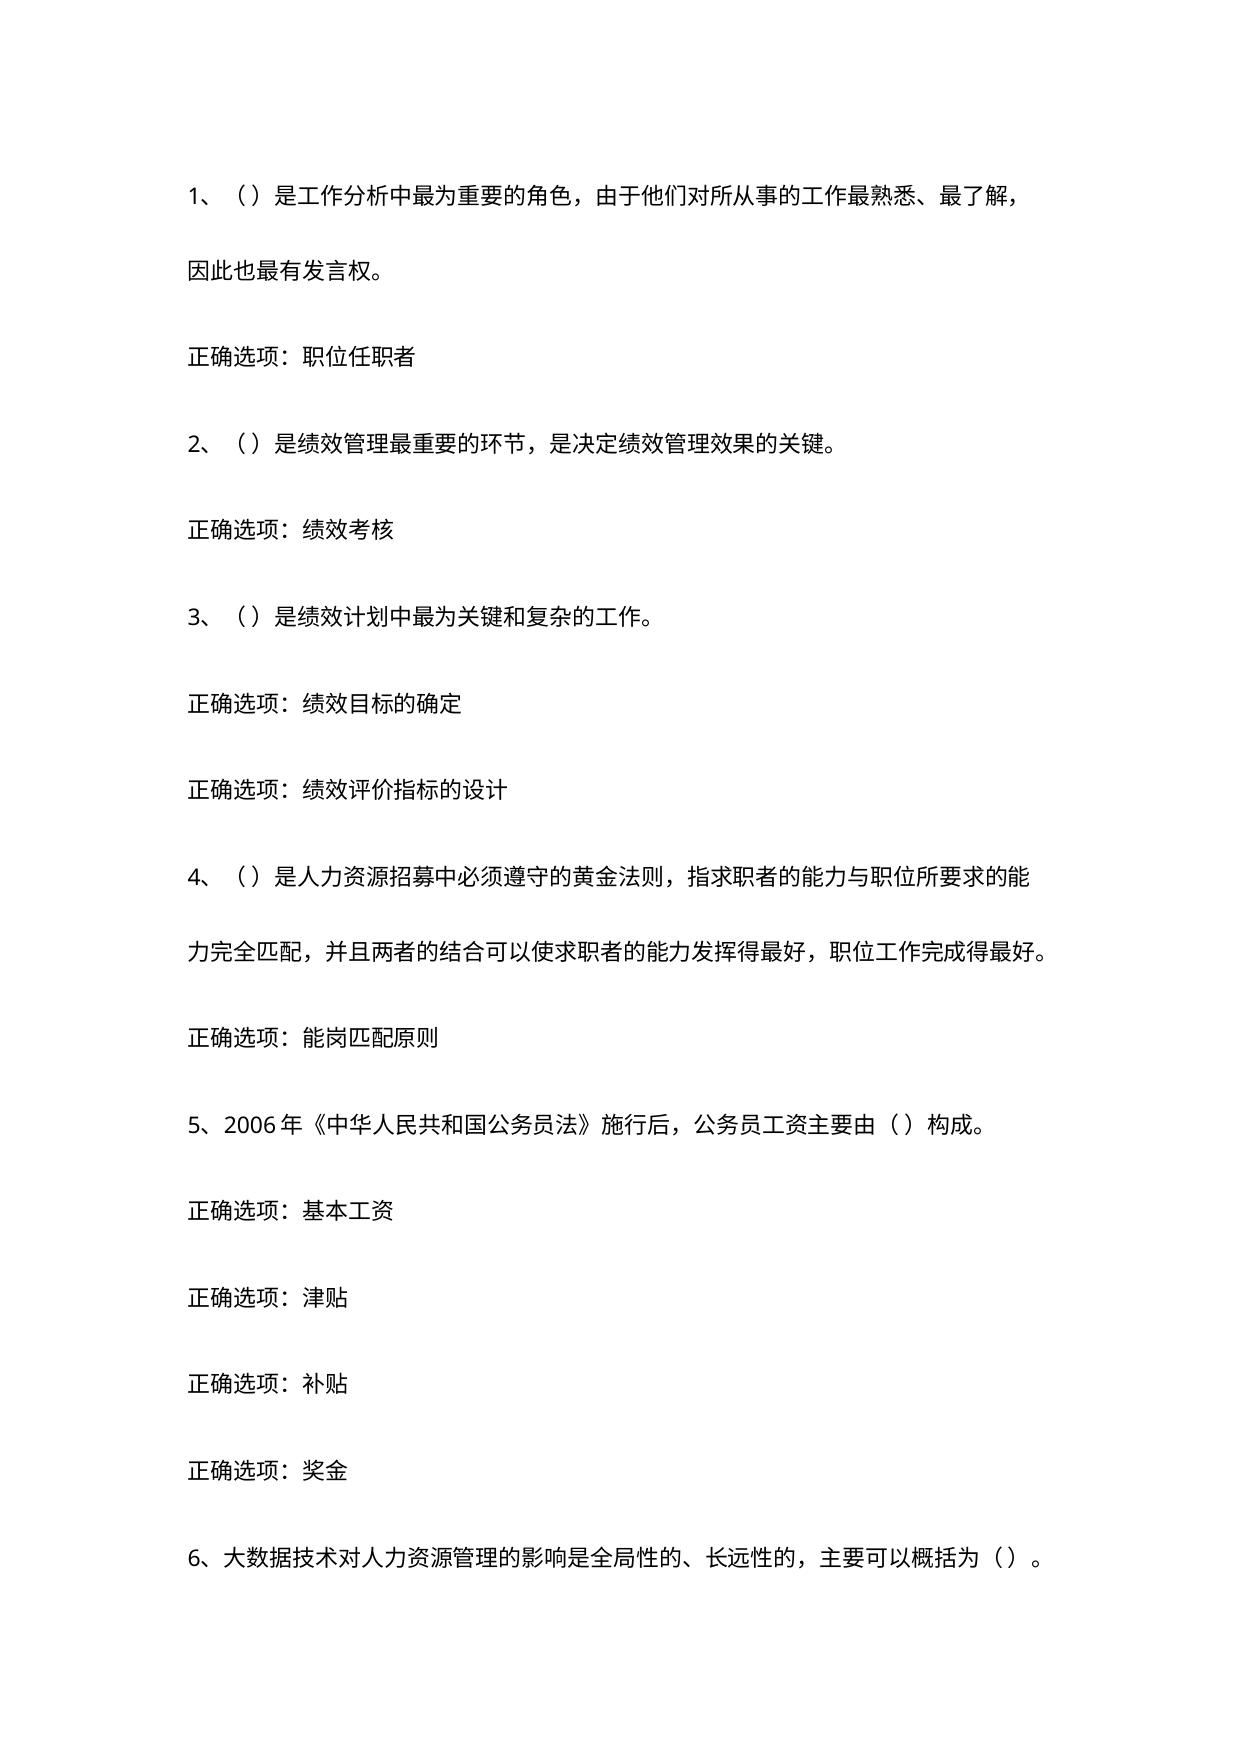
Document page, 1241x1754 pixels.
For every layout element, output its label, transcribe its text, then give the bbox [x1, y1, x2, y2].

text 正确选项：绩效考核 [187, 496, 1053, 561]
text 正确选项：奖金 [187, 1437, 1053, 1502]
text 正确选项：职位任职者 [187, 323, 1053, 388]
text 正确选项：能岗匹配原则 [187, 1004, 1053, 1069]
text 正确选项：绩效目标的确定 [187, 670, 1053, 735]
text 2、（ ）是绩效管理最重要的环节，是决定绩效管理效果的关键。 [187, 410, 1053, 475]
text 6、大数据技术对人力资源管理的影响是全局性的、长远性的，主要可以概括为（ ）。 [187, 1523, 1053, 1588]
text 5、2006年《中华人民共和国公务员法》施行后，公务员工资主要由（ ）构成。 [187, 1091, 1053, 1156]
text 4、（ ）是人力资源招募中必须遵守的黄金法则，指求职者的能力与职位所要求的能力完全匹配，并且两者的结合可以使求职者的能力发挥得最好，职位工作完成得最好。 [187, 843, 1053, 982]
text 正确选项：基本工资 [187, 1177, 1053, 1242]
text 正确选项：补贴 [187, 1350, 1053, 1415]
text 1、（ ）是工作分析中最为重要的角色，由于他们对所从事的工作最熟悉、最了解，因此也最有发言权。 [187, 162, 1053, 302]
text 3、（ ）是绩效计划中最为关键和复杂的工作。 [187, 583, 1053, 648]
text 正确选项：津贴 [187, 1264, 1053, 1329]
text 正确选项：绩效评价指标的设计 [187, 756, 1053, 821]
